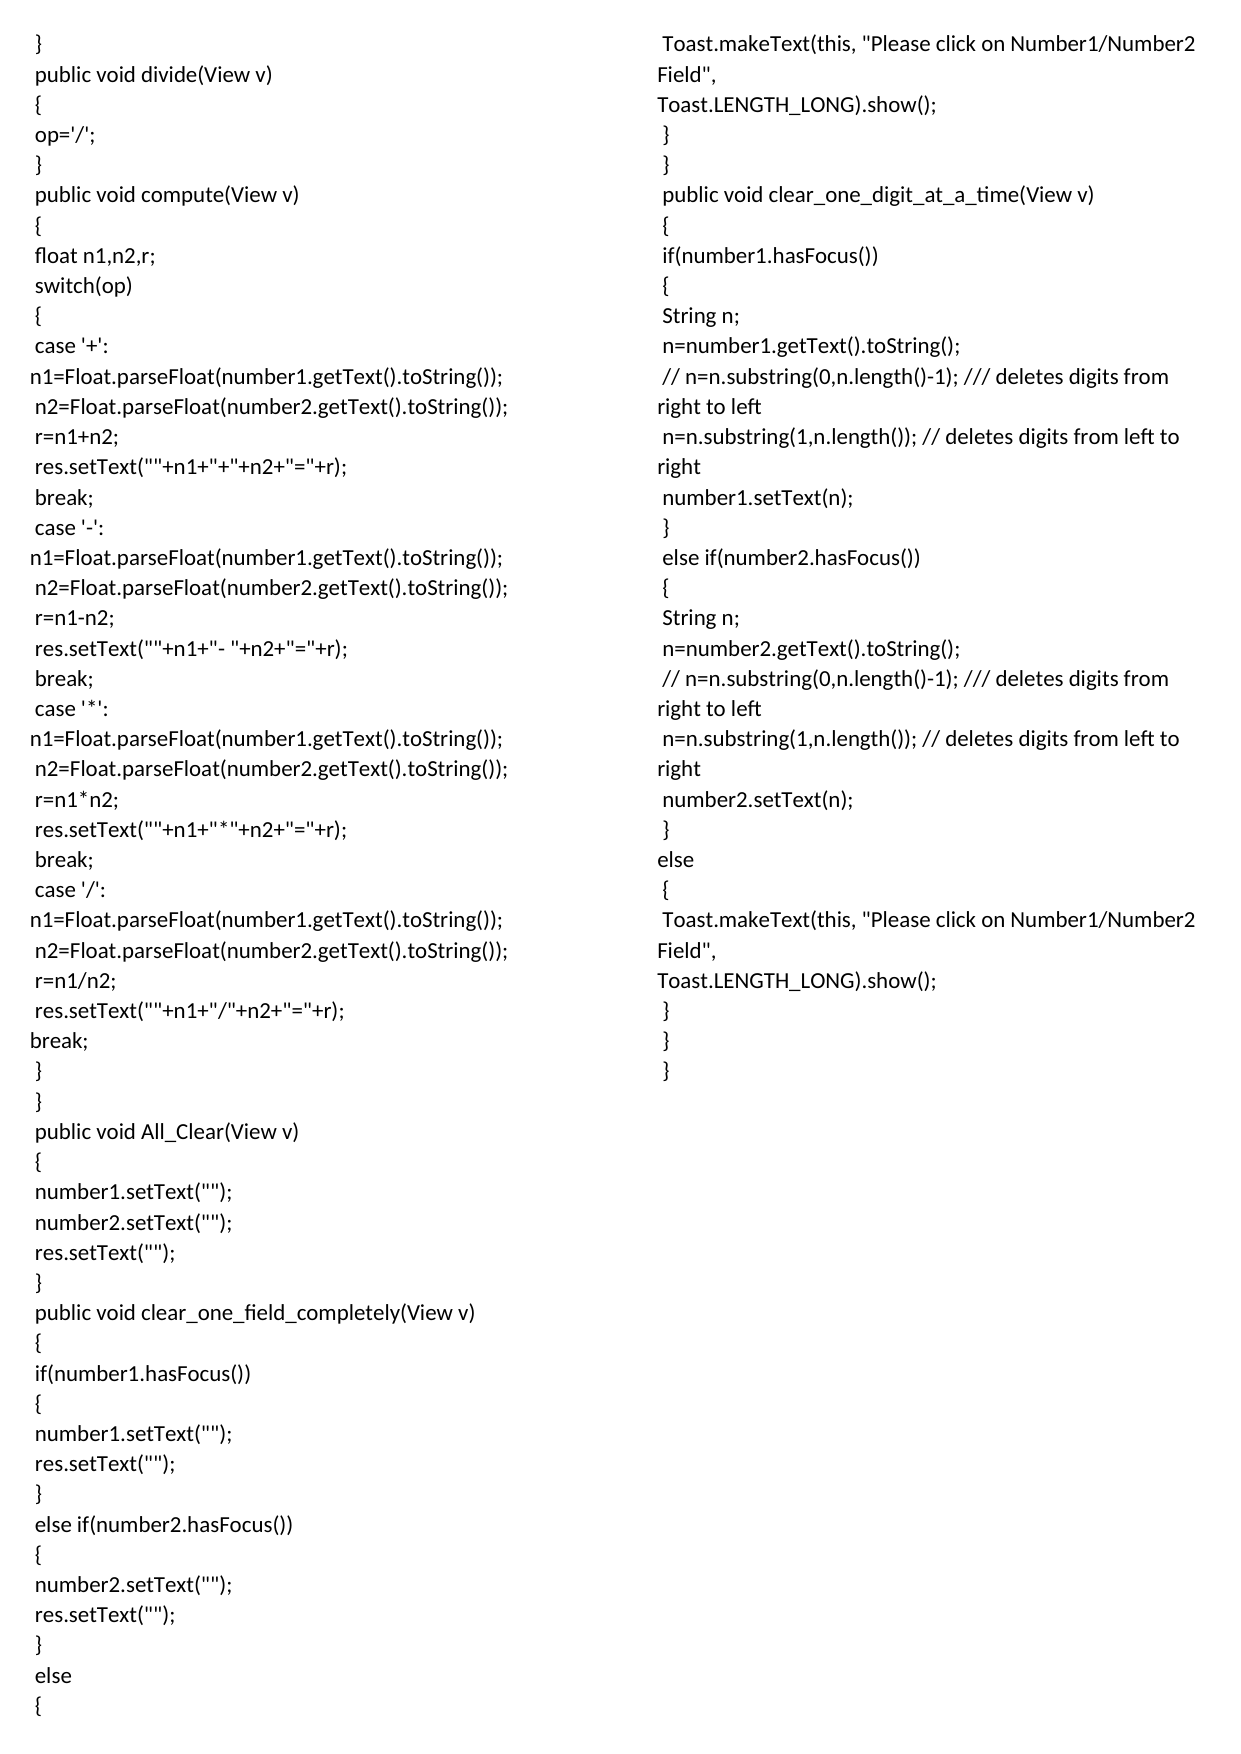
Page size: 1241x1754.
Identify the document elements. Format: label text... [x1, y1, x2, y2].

text { [29, 1389, 583, 1417]
text n2=Float.parseFloat(number2.getText().toString()); [29, 573, 583, 601]
text case '*': n1=Float.parseFloat(number1.getText().toString()); [29, 694, 583, 752]
text // n=n.substring(0,n.length()-1); /// deletes digits from right to left [657, 362, 1211, 420]
text case '+': n1=Float.parseFloat(number1.getText().toString()); [29, 332, 583, 390]
text public void divide(View v) [29, 60, 583, 88]
text { [29, 1540, 583, 1568]
text res.setText(""); [29, 1449, 583, 1477]
text n=n.substring(1,n.length()); // deletes digits from left to right [657, 422, 1211, 481]
text n=number1.getText().toString(); [657, 332, 1211, 360]
text number2.setText(""); [29, 1570, 583, 1598]
text r=n1+n2; [29, 422, 583, 450]
text op='/'; [29, 120, 583, 148]
text res.setText(""+n1+"+"+n2+"="+r); [29, 452, 583, 481]
text } [657, 815, 1211, 843]
text r=n1/n2; [29, 966, 583, 994]
text n2=Float.parseFloat(number2.getText().toString()); [29, 936, 583, 964]
text Toast.LENGTH_LONG).show(); [657, 90, 1211, 118]
text } [29, 1631, 583, 1659]
text Toast.makeText(this, "Please click on Number1/Number2 Field", [657, 29, 1211, 88]
text } [29, 1268, 583, 1296]
text else if(number2.hasFocus()) [29, 1510, 583, 1538]
text String n; [657, 301, 1211, 329]
text n2=Float.parseFloat(number2.getText().toString()); [29, 754, 583, 783]
text r=n1-n2; [29, 603, 583, 632]
text if(number1.hasFocus()) [29, 1359, 583, 1387]
text } [657, 1057, 1211, 1115]
text } [29, 1057, 583, 1085]
text { [29, 301, 583, 329]
text public void compute(View v) [29, 181, 583, 209]
text break; [29, 664, 583, 692]
text { [657, 271, 1211, 299]
text } [657, 996, 1211, 1024]
text } [29, 29, 583, 58]
text else [29, 1661, 583, 1689]
text case '/': n1=Float.parseFloat(number1.getText().toString()); [29, 875, 583, 934]
text else if(number2.hasFocus()) [657, 543, 1211, 571]
text // n=n.substring(0,n.length()-1); /// deletes digits from right to left [657, 664, 1211, 722]
text } [657, 120, 1211, 148]
text break; [29, 845, 583, 873]
text break; [29, 1026, 583, 1054]
text number1.setText(""); [29, 1177, 583, 1206]
text case '-': n1=Float.parseFloat(number1.getText().toString()); [29, 513, 583, 571]
text Toast.makeText(this, "Please click on Number1/Number2 Field", [657, 906, 1211, 964]
text } [657, 150, 1211, 178]
text { [29, 1147, 583, 1175]
text float n1,n2,r; [29, 241, 583, 269]
text { [29, 211, 583, 239]
text number2.setText(n); [657, 785, 1211, 813]
text n2=Float.parseFloat(number2.getText().toString()); [29, 392, 583, 420]
text r=n1*n2; [29, 785, 583, 813]
text break; [29, 483, 583, 511]
text { [657, 573, 1211, 601]
text public void clear_one_field_completely(View v) [29, 1298, 583, 1326]
text else [657, 845, 1211, 873]
text res.setText(""+n1+"/"+n2+"="+r); [29, 996, 583, 1024]
text public void clear_one_digit_at_a_time(View v) [657, 181, 1211, 209]
text res.setText(""+n1+"- "+n2+"="+r); [29, 634, 583, 662]
text if(number1.hasFocus()) [657, 241, 1211, 269]
text { [29, 90, 583, 118]
text switch(op) [29, 271, 583, 299]
text res.setText(""); [29, 1238, 583, 1266]
text } [657, 1026, 1211, 1054]
text } [29, 1479, 583, 1508]
text number1.setText(""); [29, 1419, 583, 1447]
text { [657, 875, 1211, 903]
text number1.setText(n); [657, 483, 1211, 511]
text Toast.LENGTH_LONG).show(); [657, 966, 1211, 994]
text n=number2.getText().toString(); [657, 634, 1211, 662]
text n=n.substring(1,n.length()); // deletes digits from left to right [657, 724, 1211, 783]
text res.setText(""+n1+"*"+n2+"="+r); [29, 815, 583, 843]
text { [29, 1691, 583, 1719]
text } [29, 1087, 583, 1115]
text { [657, 211, 1211, 239]
text String n; [657, 603, 1211, 632]
text } [657, 513, 1211, 541]
text number2.setText(""); [29, 1208, 583, 1236]
text res.setText(""); [29, 1600, 583, 1628]
text } [29, 150, 583, 178]
text public void All_Clear(View v) [29, 1117, 583, 1145]
text { [29, 1328, 583, 1357]
